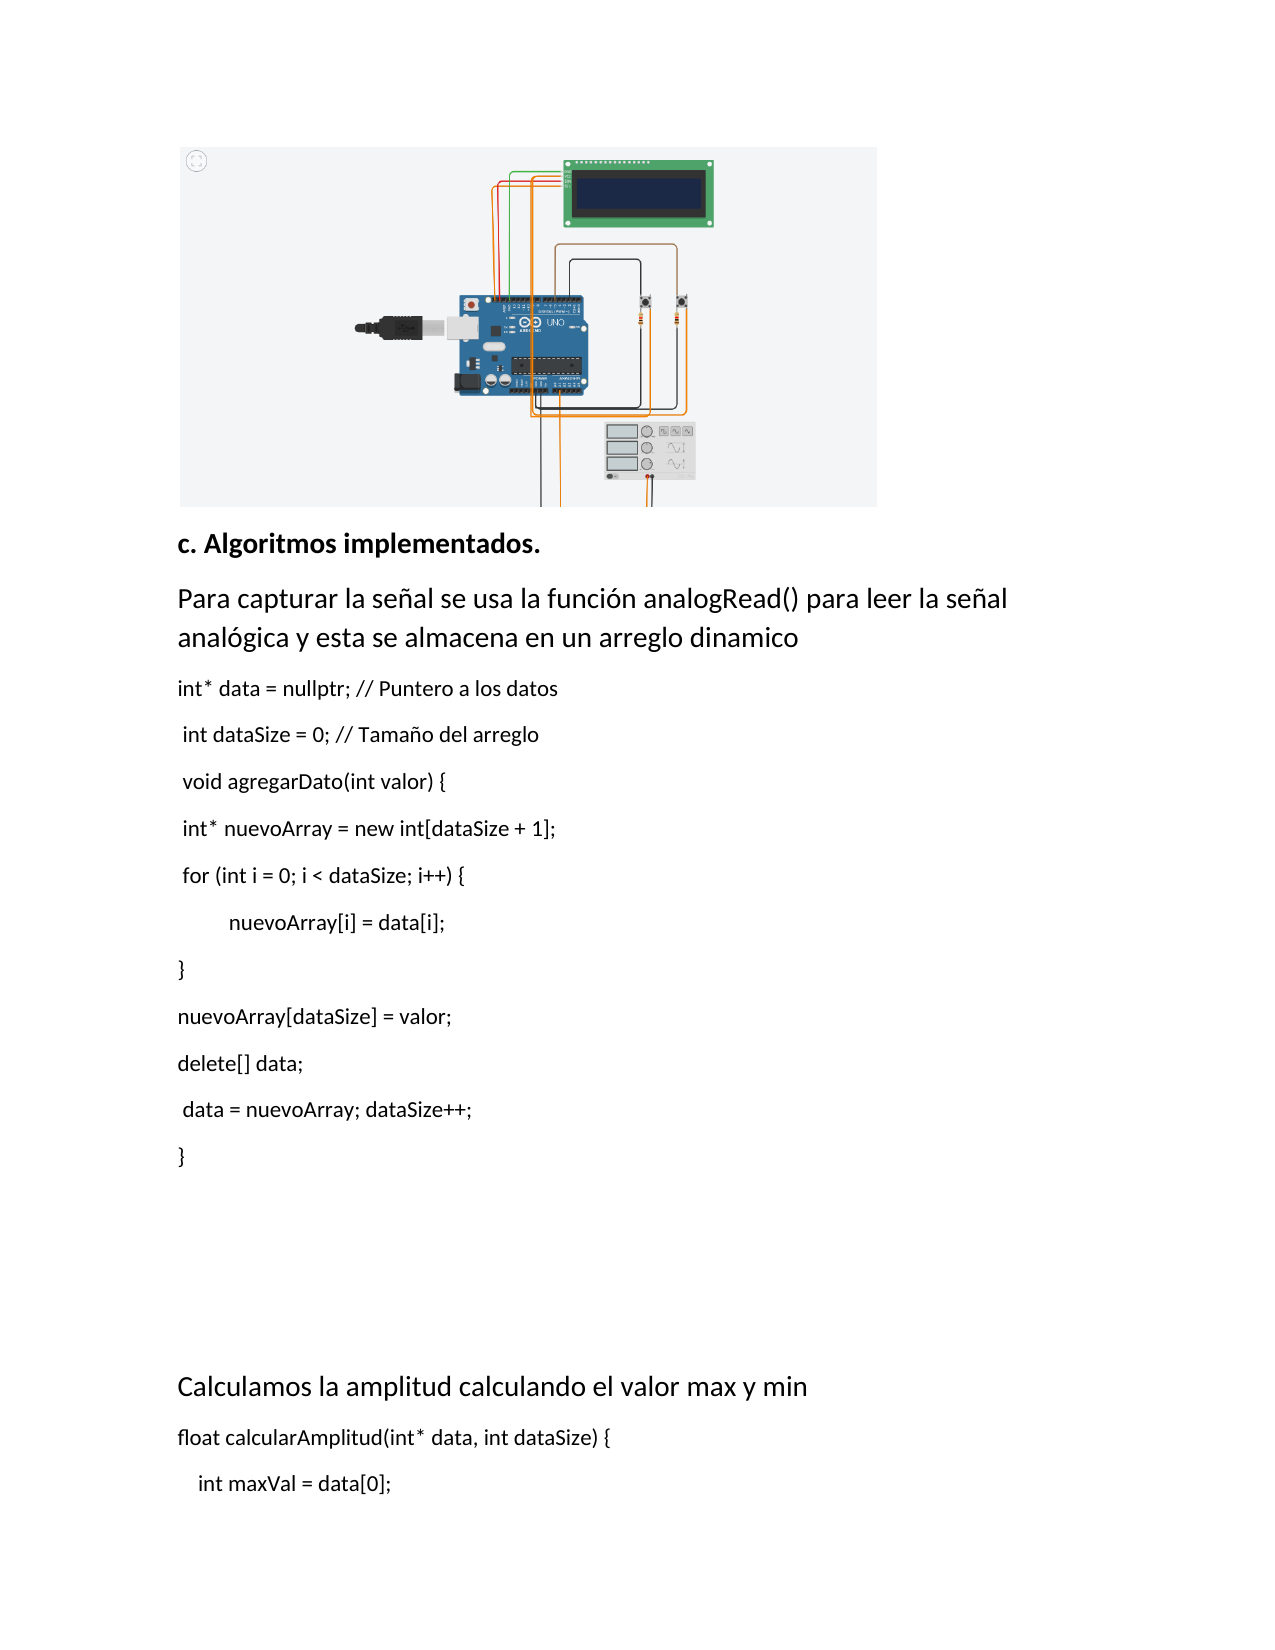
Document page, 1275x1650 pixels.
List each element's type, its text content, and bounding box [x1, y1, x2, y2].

text delete[] data; [177, 1049, 1098, 1077]
text Para capturar la señal se usa la función analogRead() para leer la señal analógica y esta se almacena en un arreglo dinamico [177, 580, 1098, 654]
text c. Algoritmos implementados. [177, 525, 1098, 561]
text nuevoArray[dataSize] = valor; [177, 1002, 1098, 1030]
text nuevoArray[i] = data[i]; [177, 908, 1098, 936]
text Calculamos la amplitud calculando el valor max y min [177, 1368, 1098, 1403]
text void agregarDato(int valor) { [177, 767, 1098, 796]
text } [177, 1142, 1098, 1171]
text float calcularAmplitud(int* data, int dataSize) { [177, 1423, 1098, 1451]
text int* nuevoArray = new int[dataSize + 1]; [177, 814, 1098, 842]
picture [180, 147, 878, 507]
text int* data = nullptr; // Puntero a los datos [177, 674, 1098, 702]
text } [177, 955, 1098, 983]
text int dataSize = 0; // Tamaño del arreglo [177, 721, 1098, 749]
text for (int i = 0; i < dataSize; i++) { [177, 861, 1098, 889]
text data = nuevoArray; dataSize++; [177, 1096, 1098, 1124]
text int maxVal = data[0]; [177, 1469, 1098, 1498]
